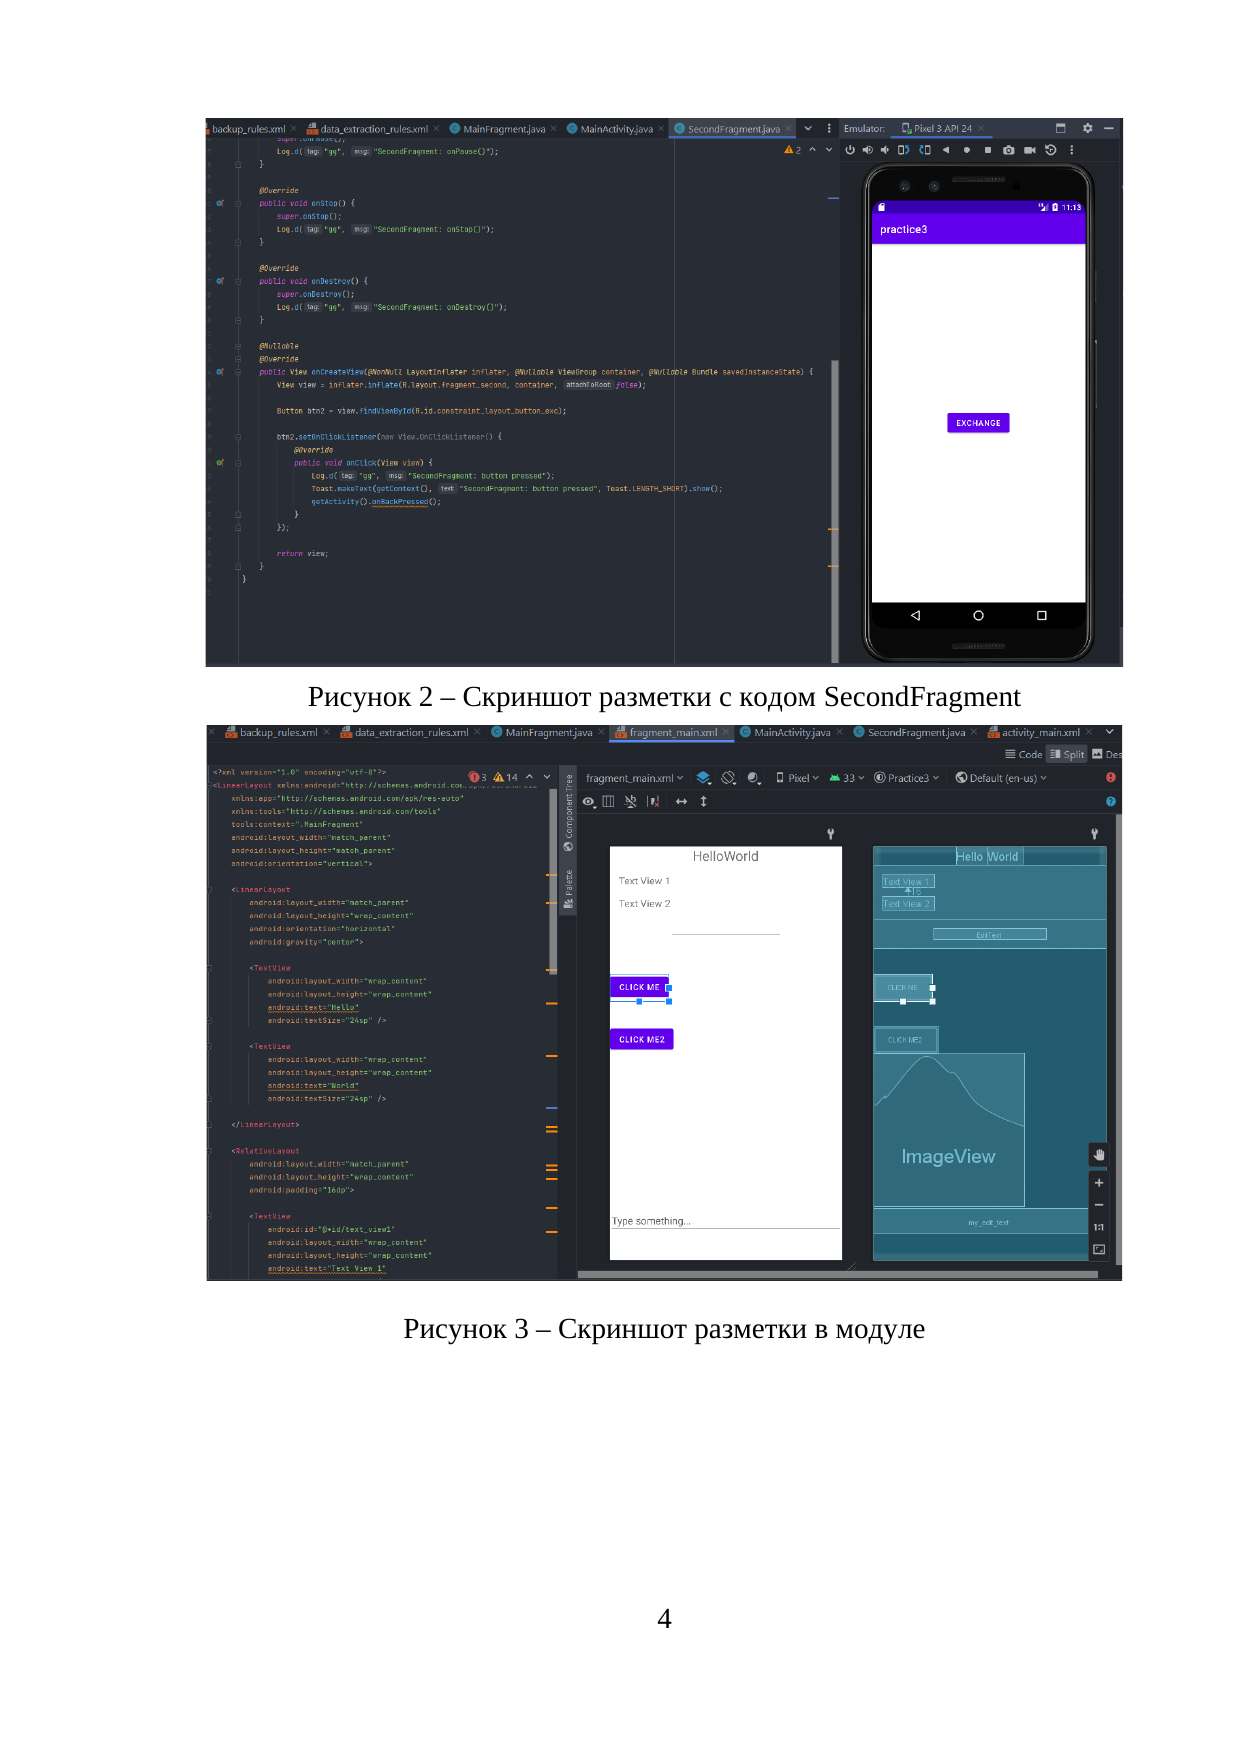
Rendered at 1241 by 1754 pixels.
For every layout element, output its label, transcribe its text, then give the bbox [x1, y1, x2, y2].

text Рисунок 3 – Скриншот разметки в модуле [177, 1311, 1152, 1344]
text Рисунок 2 – Скриншот разметки с кодом SecondFragment [177, 679, 1152, 712]
picture [206, 725, 1123, 1281]
picture [205, 118, 1124, 667]
